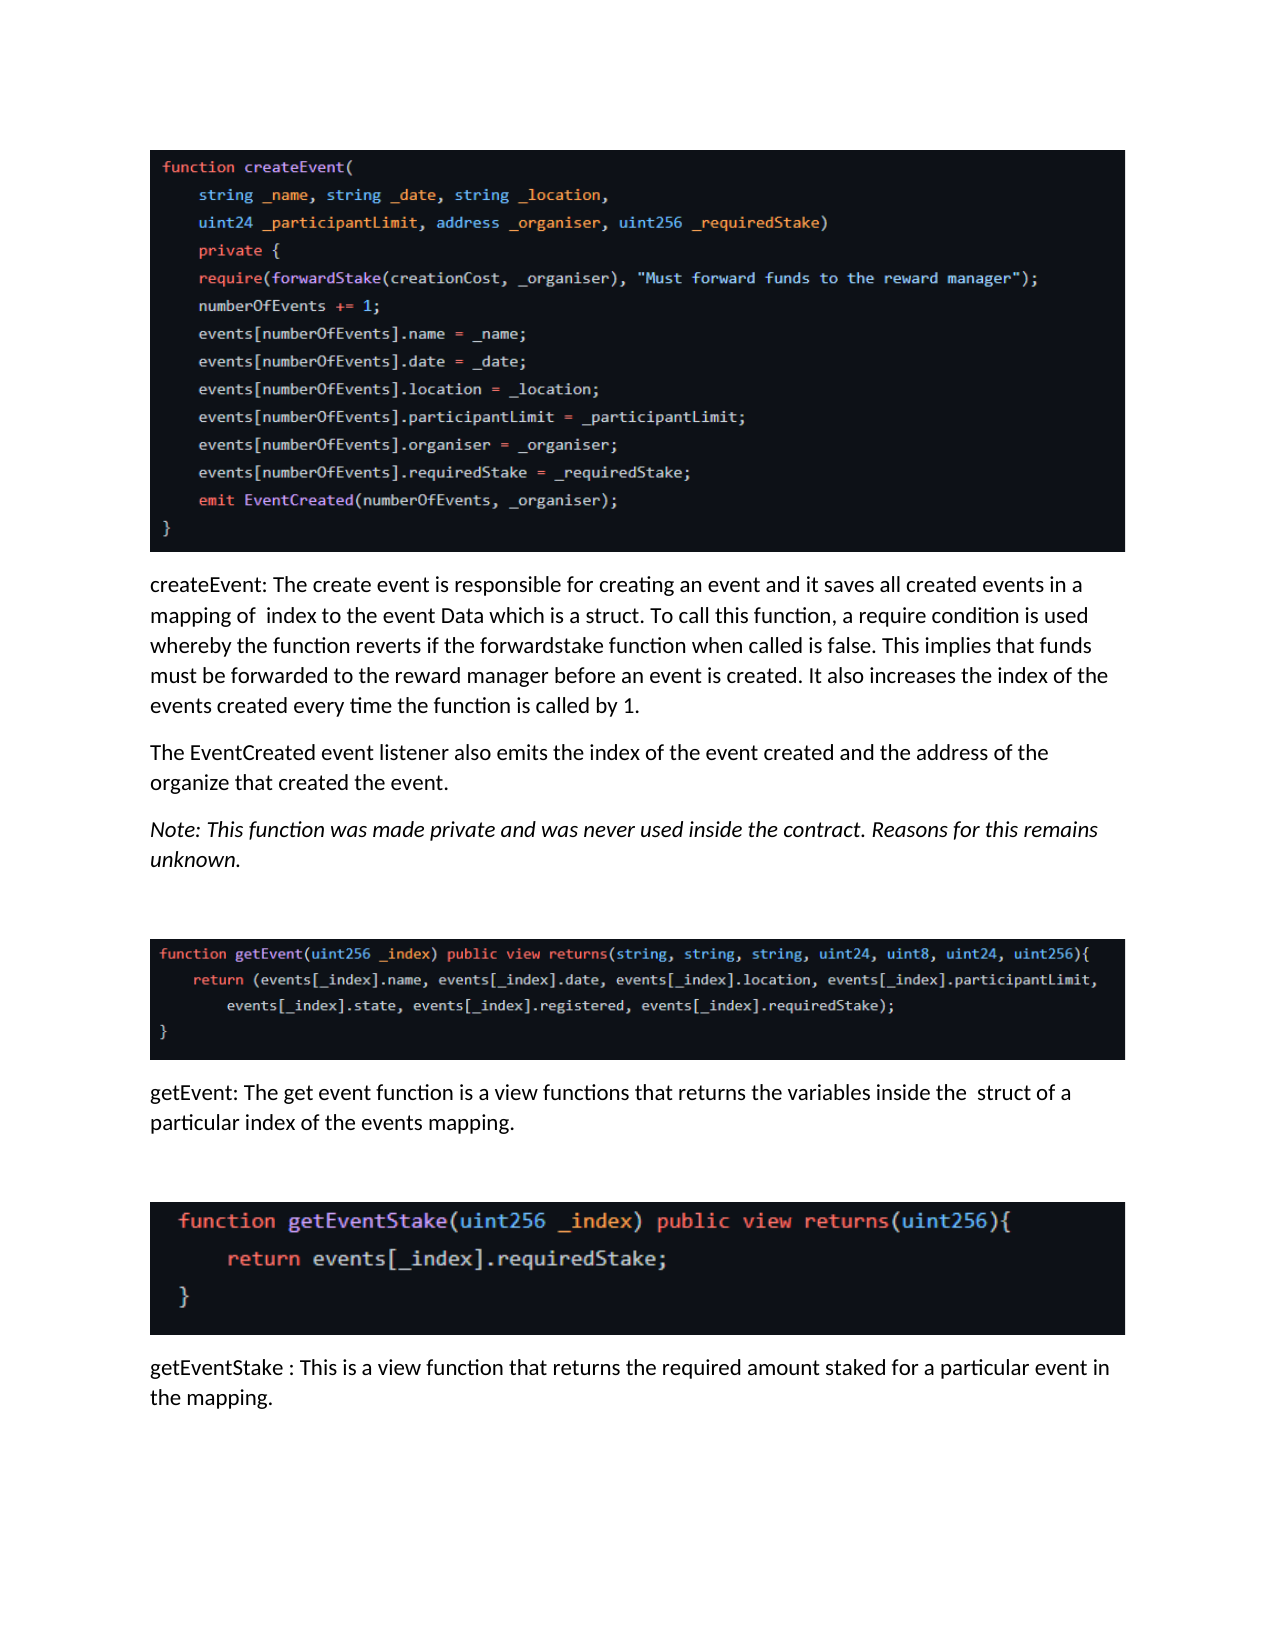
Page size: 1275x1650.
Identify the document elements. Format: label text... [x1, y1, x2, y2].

text getEventStake : This is a view function that returns the required amount staked for a particular event in the mapping. [150, 1353, 1125, 1411]
picture [150, 150, 1125, 552]
text createEvent: The create event is responsible for creating an event and it saves all created events in a mapping of index to the event Data which is a struct. To call this function, a require condition is used whereby the function reverts if the forwardstake function when called is false. This implies that funds must be forwarded to the reward manager before an event is created. It also increases the index of the events created every time the function is called by 1. [150, 571, 1125, 719]
text The EventCreated event listener also emits the index of the event created and the address of the organize that created the event. [150, 738, 1125, 796]
picture [150, 939, 1125, 1060]
text getEvent: The get event function is a view functions that returns the variables inside the struct of a particular index of the events mapping. [150, 1078, 1125, 1136]
text Note: This function was made private and was never used inside the contract. Reasons for this remains unknown. [150, 815, 1125, 873]
picture [150, 1202, 1125, 1335]
